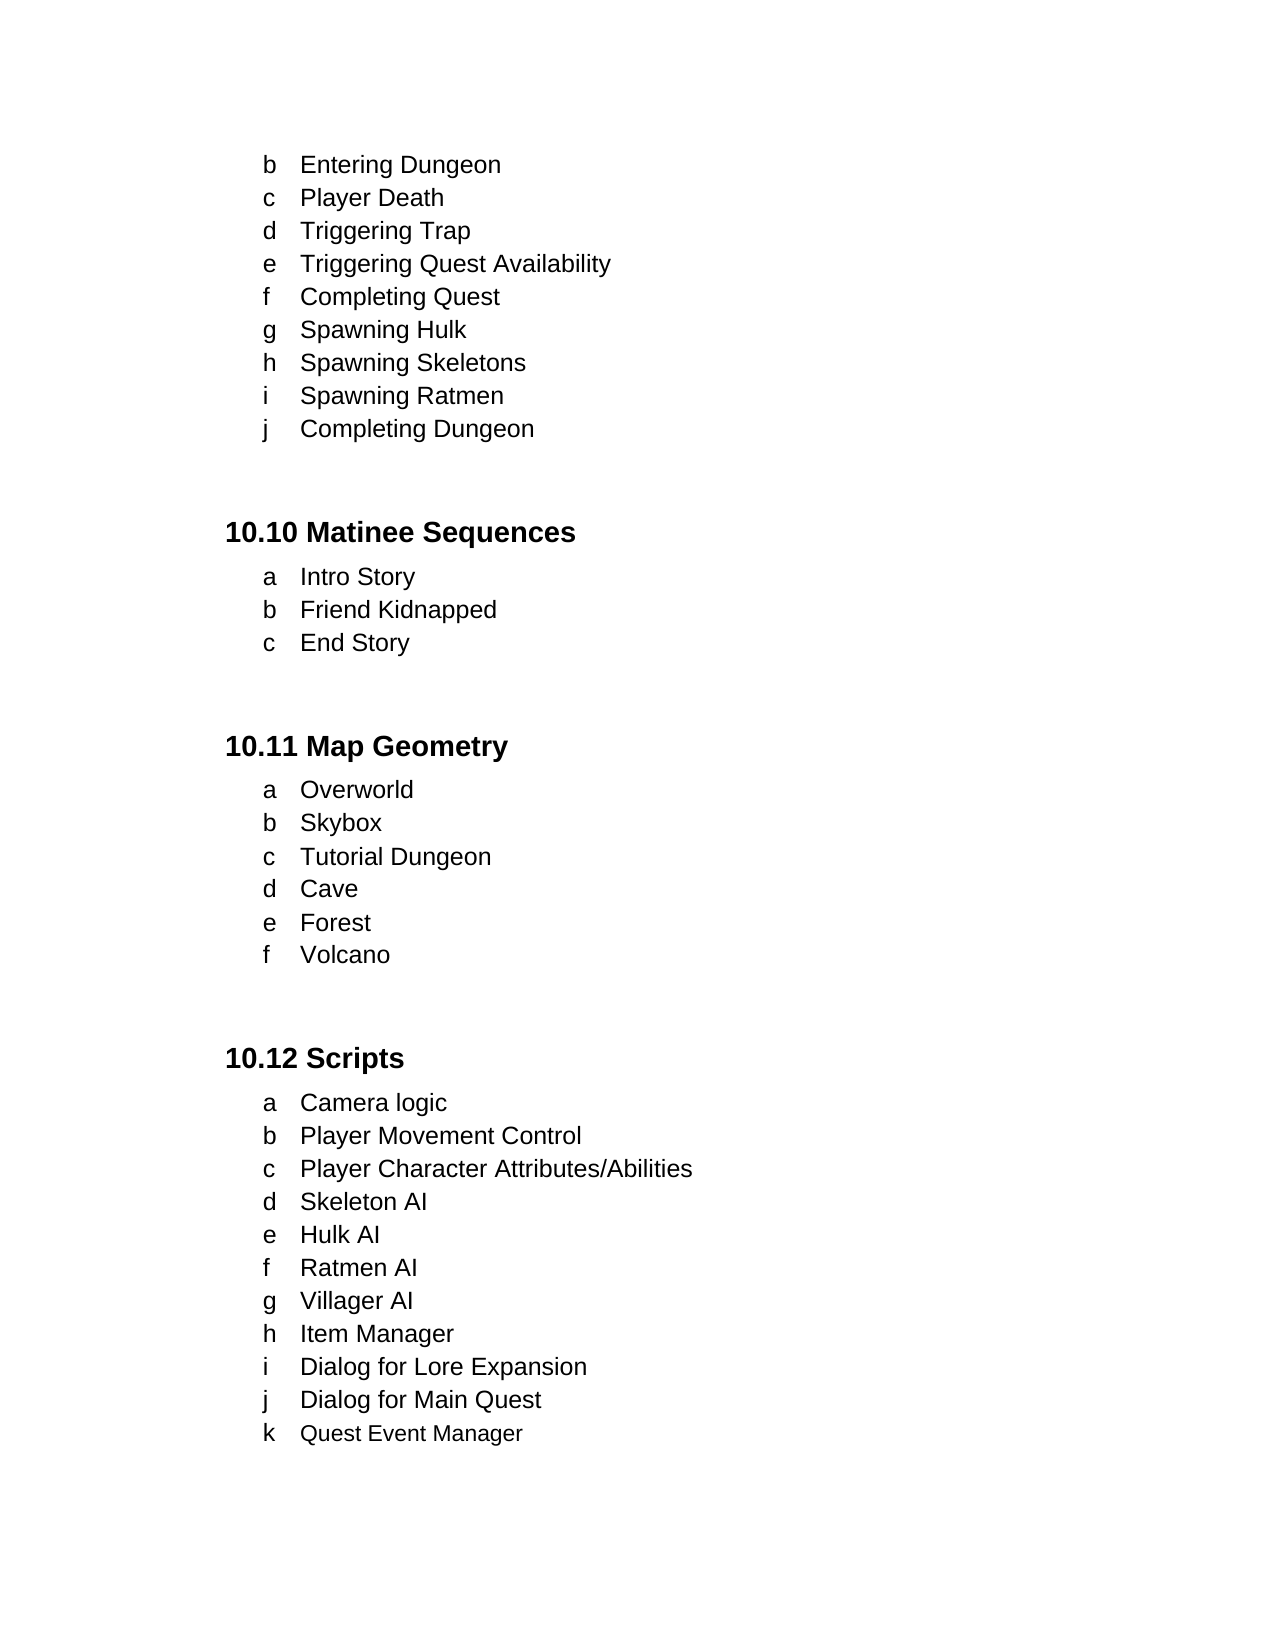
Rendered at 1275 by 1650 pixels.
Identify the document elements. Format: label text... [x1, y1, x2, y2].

list Completing Dungeon [263, 414, 1125, 443]
list Dialog for Main Quest [263, 1385, 1125, 1414]
list Skeleton AI [263, 1187, 1125, 1216]
list Villager AI [263, 1286, 1125, 1315]
list Player Movement Control [263, 1121, 1125, 1150]
list Camera logic [263, 1088, 1125, 1117]
list Spawning Hulk [263, 315, 1125, 344]
list Player Death [263, 183, 1125, 212]
list Player Character Attributes/Abilities [263, 1154, 1125, 1183]
list Quest Event Manager [263, 1418, 1125, 1447]
list Volcano [263, 941, 1125, 969]
list Completing Quest [263, 282, 1125, 311]
list Friend Kidnapped [263, 595, 1125, 623]
list Entering Dungeon [263, 150, 1125, 179]
list Dialog for Lore Expansion [263, 1352, 1125, 1381]
list Skybox [263, 808, 1125, 837]
list Forest [263, 907, 1125, 936]
list Triggering Quest Availability [263, 249, 1125, 278]
list Intro Story [263, 562, 1125, 591]
list Cave [263, 874, 1125, 903]
list Tutorial Dungeon [263, 841, 1125, 870]
list Spawning Skeletons [263, 348, 1125, 377]
subtitle 10.10 Matinee Sequences [150, 515, 1125, 548]
list Item Manager [263, 1319, 1125, 1348]
list Triggering Trap [263, 216, 1125, 245]
list Hulk AI [263, 1220, 1125, 1249]
subtitle 10.11 Map Geometry [150, 728, 1125, 762]
list End Story [263, 628, 1125, 657]
list Ratmen AI [263, 1253, 1125, 1282]
list Overworld [263, 775, 1125, 804]
subtitle 10.12 Scripts [150, 1041, 1125, 1075]
list Spawning Ratmen [263, 381, 1125, 410]
